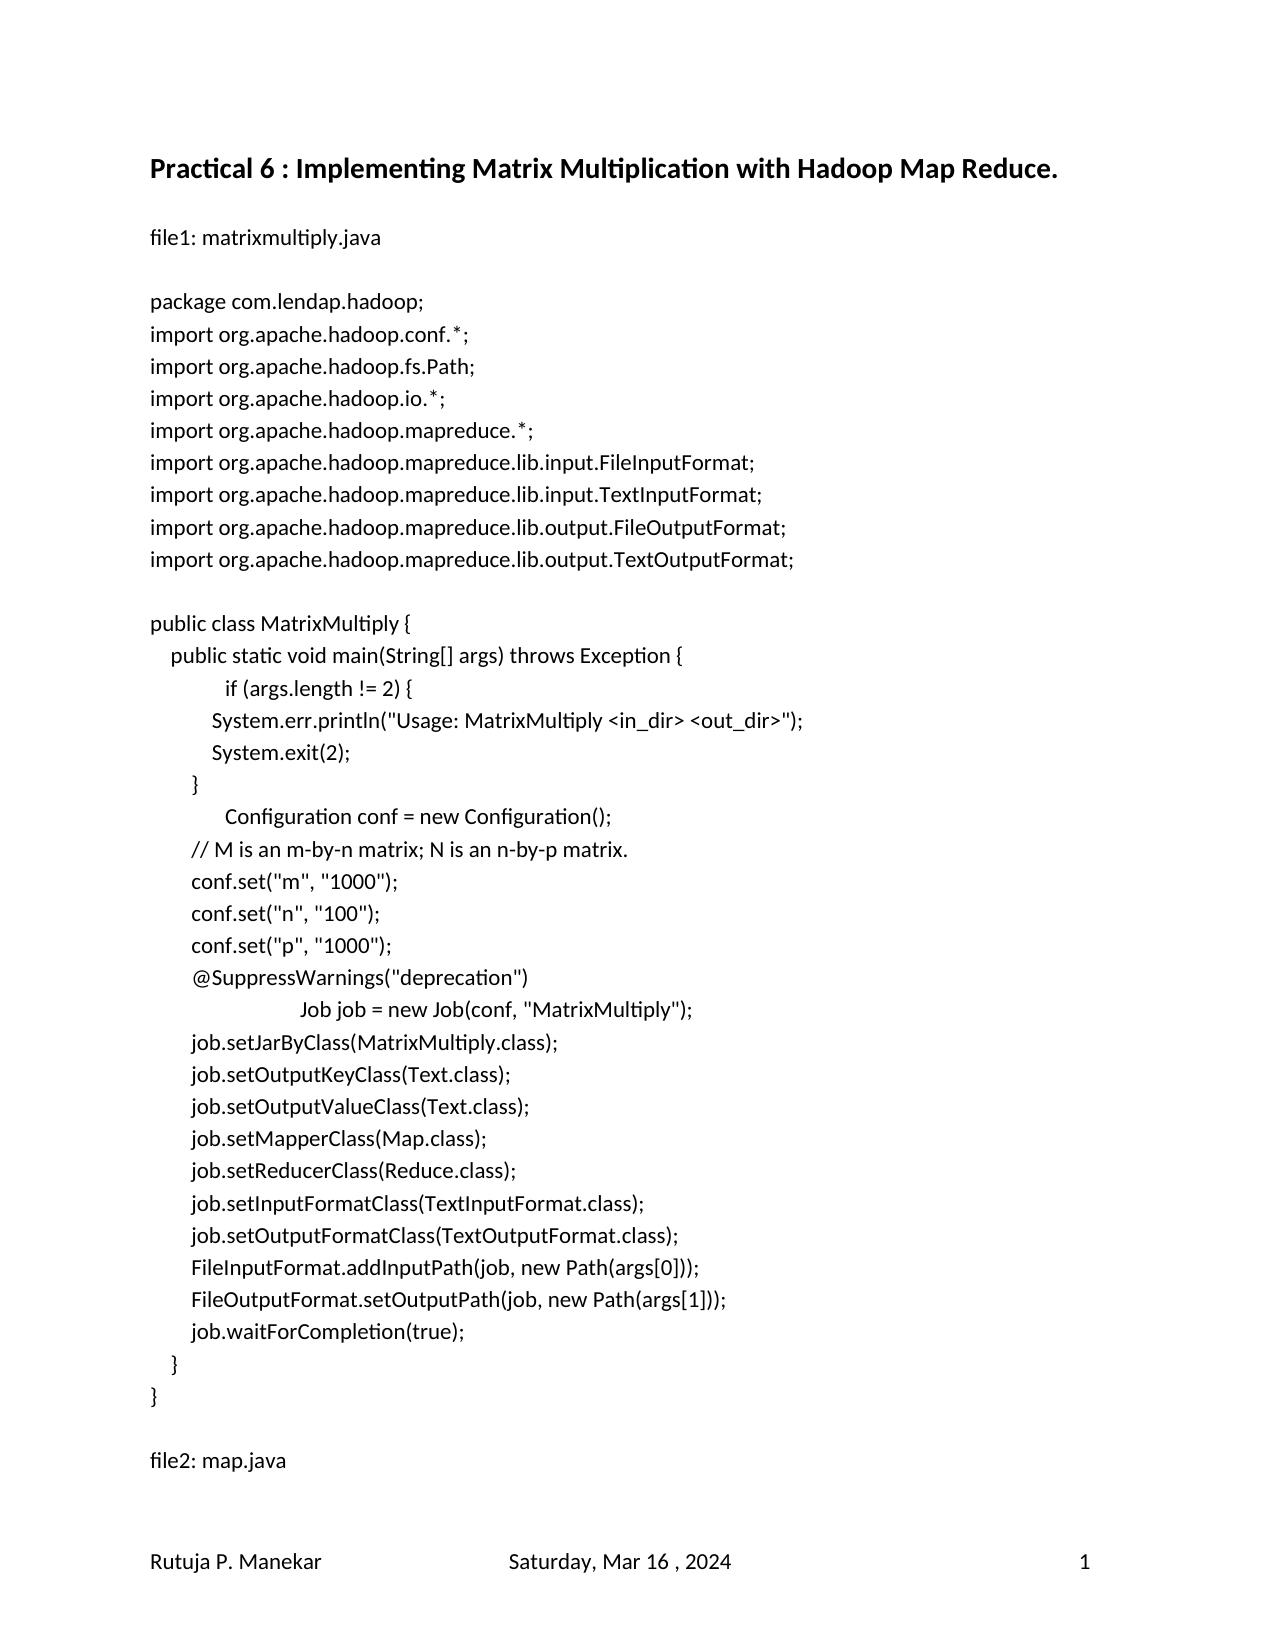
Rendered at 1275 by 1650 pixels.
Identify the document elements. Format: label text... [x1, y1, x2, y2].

text import org.apache.hadoop.mapreduce.lib.output.FileOutputFormat; [150, 513, 1125, 541]
text public class MatrixMultiply { [150, 609, 1125, 637]
text import org.apache.hadoop.io.*; [150, 384, 1125, 412]
text job.setReducerClass(Reduce.class); [150, 1157, 1125, 1184]
text Configuration conf = new Configuration(); [150, 802, 1125, 831]
text Job job = new Job(conf, "MatrixMultiply"); [150, 996, 1125, 1024]
text public static void main(String[] args) throws Exception { [150, 642, 1125, 669]
text conf.set("p", "1000"); [150, 931, 1125, 959]
text @SuppressWarnings("deprecation") [150, 963, 1125, 991]
text // M is an m-by-n matrix; N is an n-by-p matrix. [150, 835, 1125, 863]
text if (args.length != 2) { [150, 674, 1125, 702]
text import org.apache.hadoop.mapreduce.lib.input.FileInputFormat; [150, 448, 1125, 476]
text file1: matrixmultiply.java [150, 223, 1125, 251]
text import org.apache.hadoop.mapreduce.lib.output.TextOutputFormat; [150, 545, 1125, 573]
text } [150, 1382, 1125, 1410]
text file2: map.java [150, 1446, 1125, 1474]
text job.setInputFormatClass(TextInputFormat.class); [150, 1189, 1125, 1217]
text } [150, 1350, 1125, 1378]
text FileOutputFormat.setOutputPath(job, new Path(args[1])); [150, 1285, 1125, 1313]
text FileInputFormat.addInputPath(job, new Path(args[0])); [150, 1253, 1125, 1281]
text import org.apache.hadoop.conf.*; [150, 320, 1125, 348]
text job.setMapperClass(Map.class); [150, 1124, 1125, 1152]
text import org.apache.hadoop.mapreduce.*; [150, 416, 1125, 444]
text job.setOutputValueClass(Text.class); [150, 1092, 1125, 1120]
text } [150, 770, 1125, 798]
text import org.apache.hadoop.mapreduce.lib.input.TextInputFormat; [150, 481, 1125, 509]
text System.exit(2); [150, 738, 1125, 766]
text package com.lendap.hadoop; [150, 287, 1125, 316]
text System.err.println("Usage: MatrixMultiply <in_dir> <out_dir>"); [150, 706, 1125, 734]
text job.waitForCompletion(true); [150, 1317, 1125, 1346]
text job.setOutputFormatClass(TextOutputFormat.class); [150, 1221, 1125, 1249]
text conf.set("n", "100"); [150, 899, 1125, 927]
text job.setJarByClass(MatrixMultiply.class); [150, 1028, 1125, 1056]
text conf.set("m", "1000"); [150, 867, 1125, 895]
text Practical 6 : Implementing Matrix Multiplication with Hadoop Map Reduce. [150, 150, 1125, 186]
text import org.apache.hadoop.fs.Path; [150, 352, 1125, 380]
text job.setOutputKeyClass(Text.class); [150, 1060, 1125, 1088]
